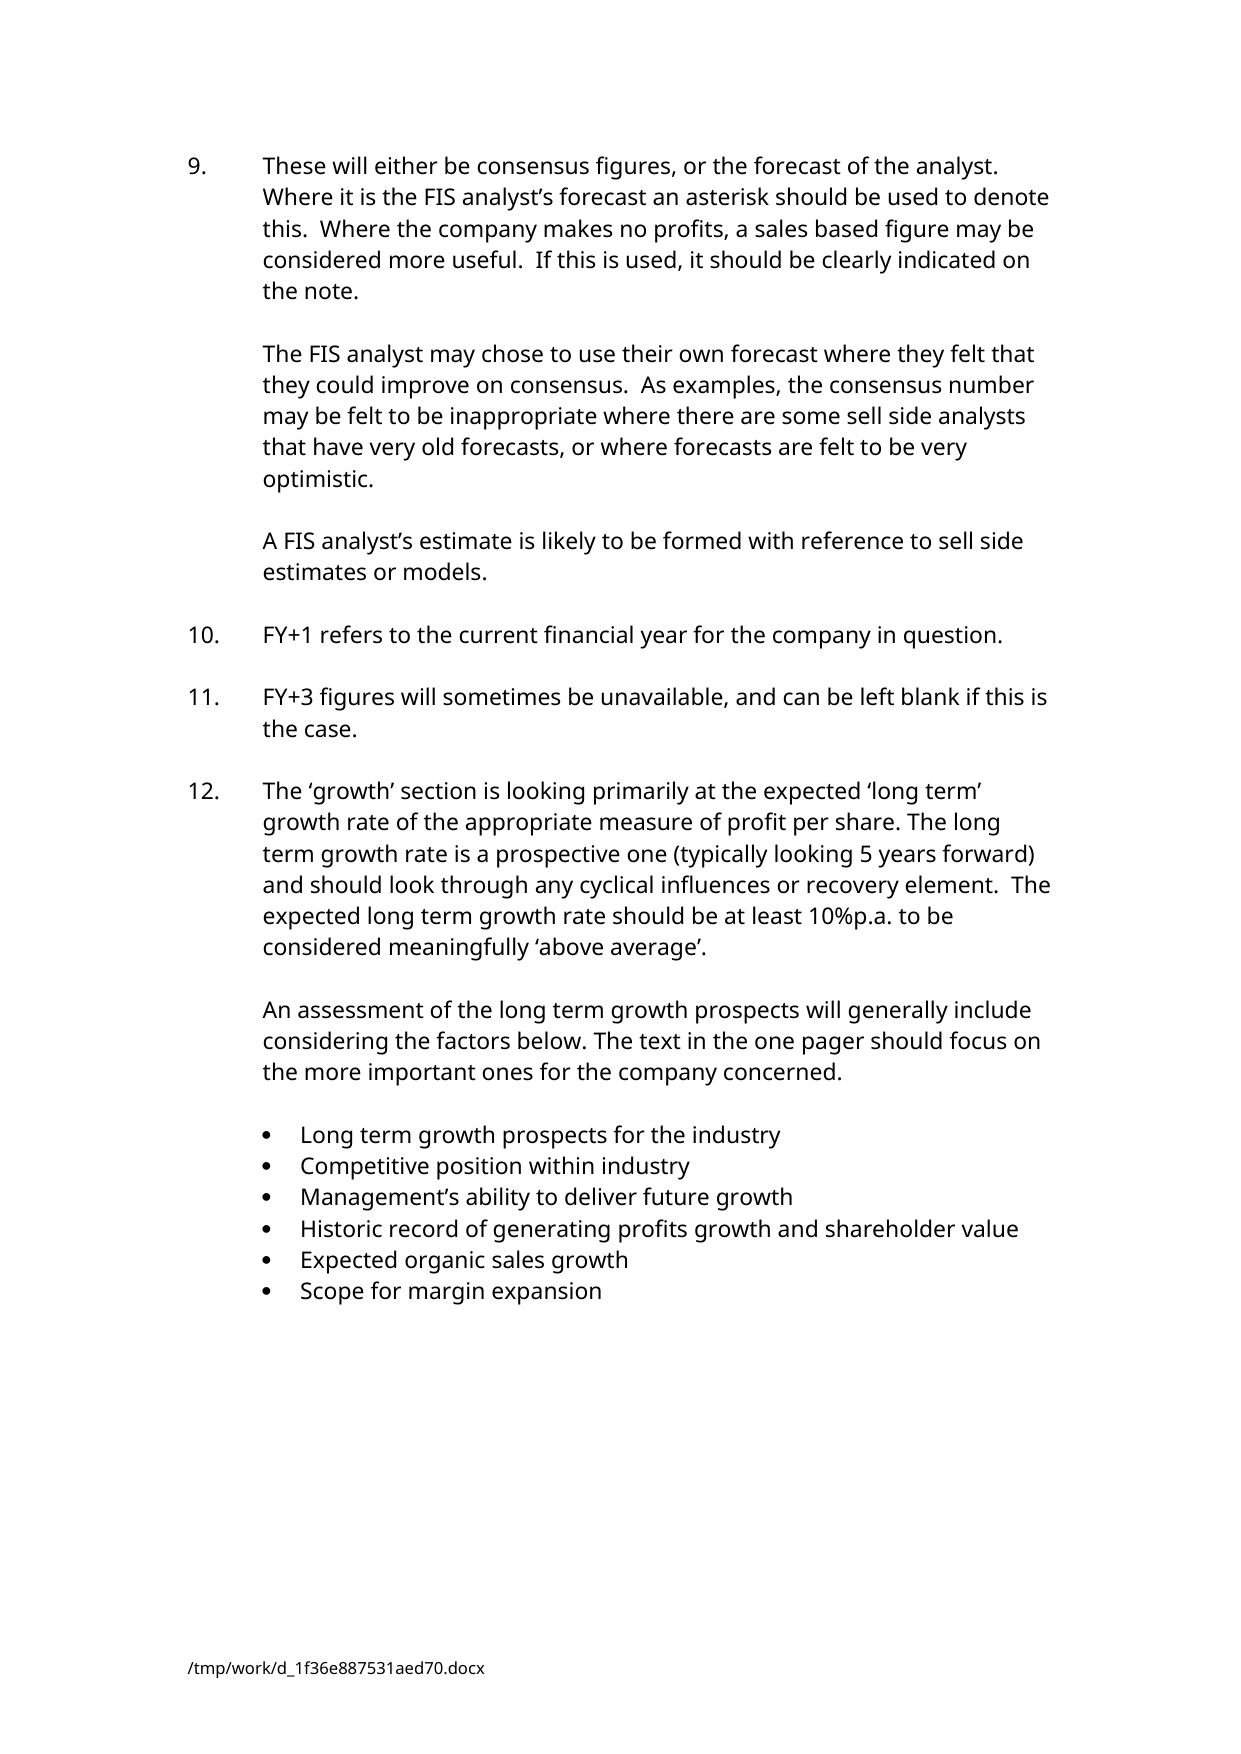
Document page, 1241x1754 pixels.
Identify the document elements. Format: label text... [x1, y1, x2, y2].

list Long term growth prospects for the industry [262, 1119, 1053, 1150]
list FY+1 refers to the current financial year for the company in question. [187, 619, 1053, 681]
list Historic record of generating profits growth and shareholder value [262, 1212, 1053, 1244]
list Management’s ability to deliver future growth [262, 1181, 1053, 1212]
list FY+3 figures will sometimes be unavailable, and can be left blank if this is the case. [187, 681, 1053, 775]
list The ‘growth’ section is looking primarily at the expected ‘long term’ growth rate of the appropriate measure of profit per share. The long term growth rate is a prospective one (typically looking 5 years forward) and should look through any cyclical influences or recovery element. The expected long term growth rate should be at least 10%p.a. to be considered meaningfully ‘above average’. An assessment of the long term growth prospects will generally include considering the factors below. The text in the one pager should focus on the more important ones for the company concerned. [187, 775, 1053, 1087]
list Expected organic sales growth [262, 1244, 1053, 1275]
list These will either be consensus figures, or the forecast of the analyst. Where it is the FIS analyst’s forecast an asterisk should be used to denote this. Where the company makes no profits, a sales based figure may be considered more useful. If this is used, it should be clearly indicated on the note. The FIS analyst may chose to use their own forecast where they felt that they could improve on consensus. As examples, the consensus number may be felt to be inappropriate where there are some sell side analysts that have very old forecasts, or where forecasts are felt to be very optimistic. A FIS analyst’s estimate is likely to be formed with reference to sell side estimates or models. [187, 150, 1053, 619]
list Competitive position within industry [262, 1150, 1053, 1181]
list Scope for margin expansion [262, 1275, 1053, 1306]
